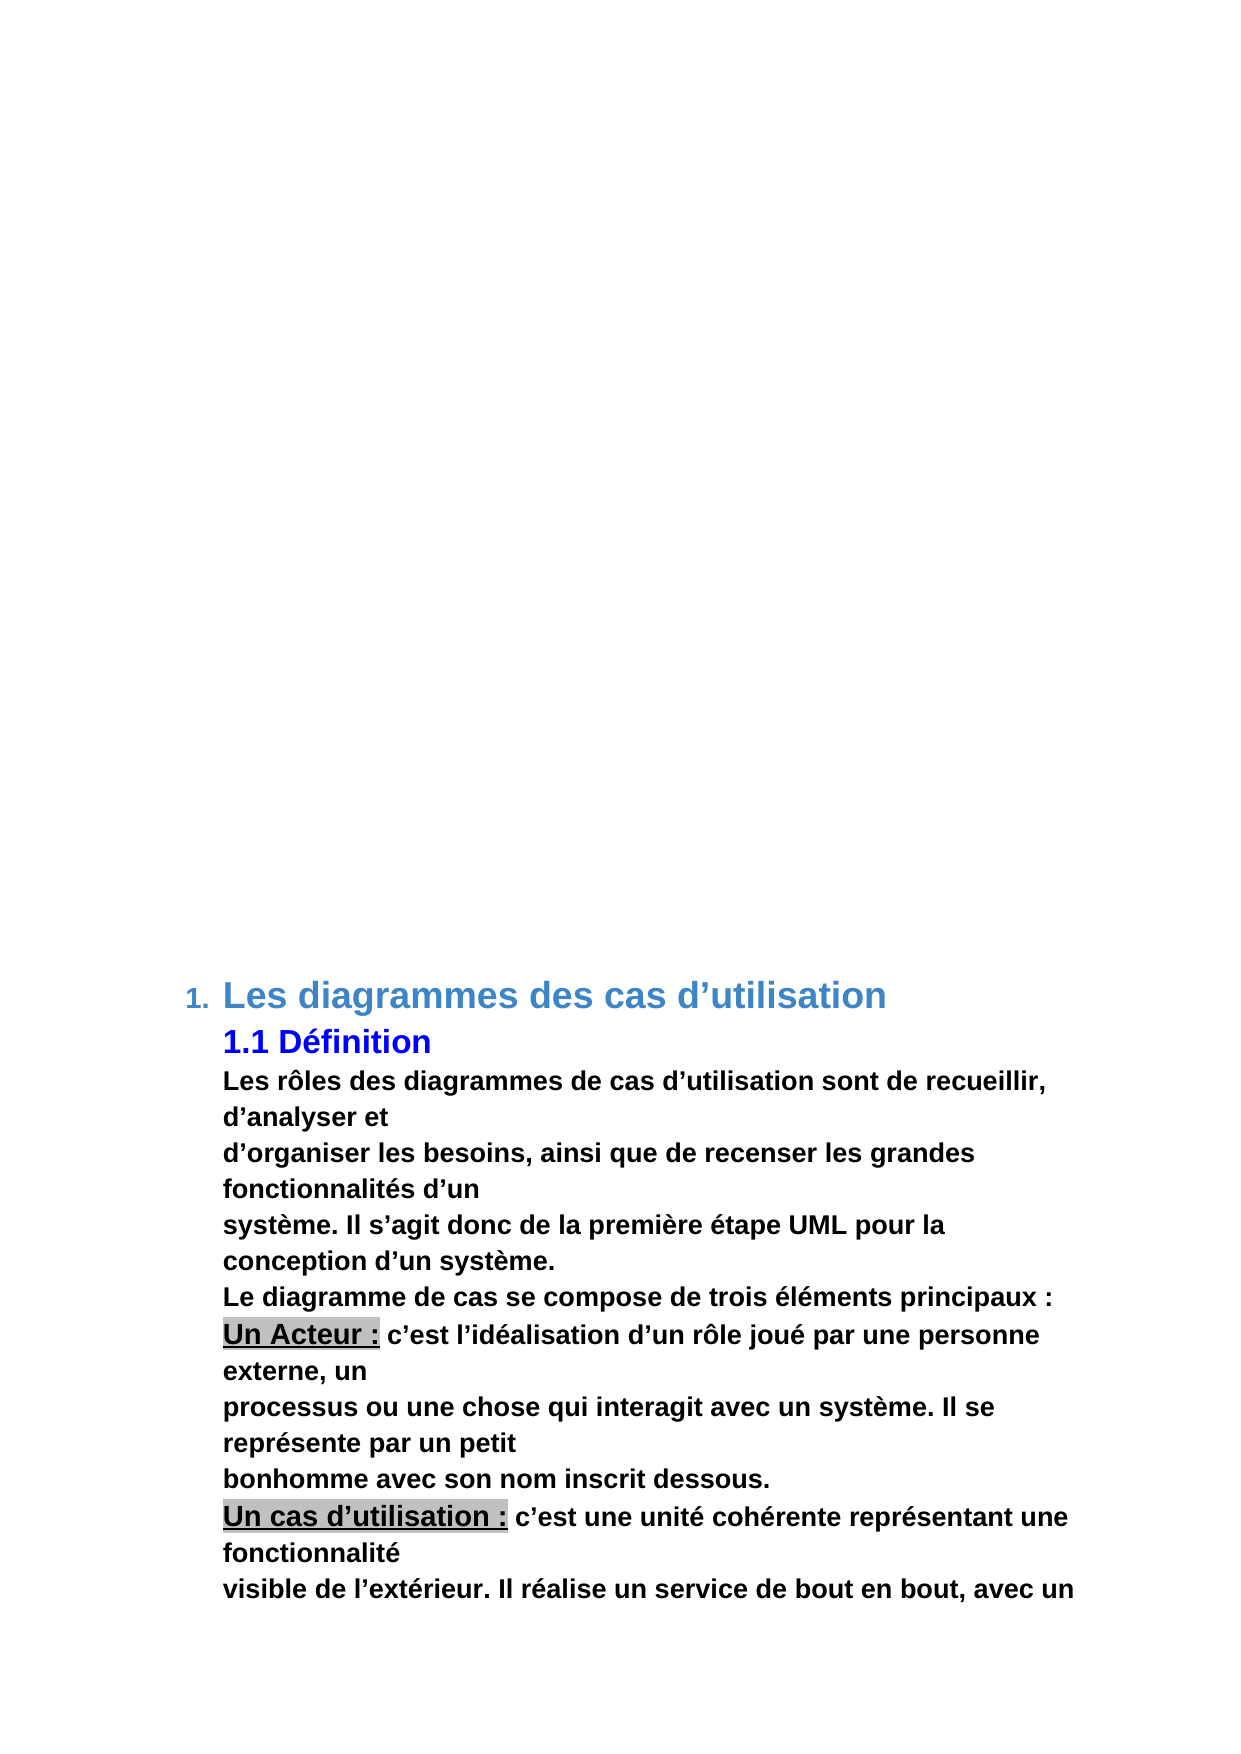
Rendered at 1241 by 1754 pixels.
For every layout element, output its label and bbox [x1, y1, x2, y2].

list [185, 973, 1093, 1604]
